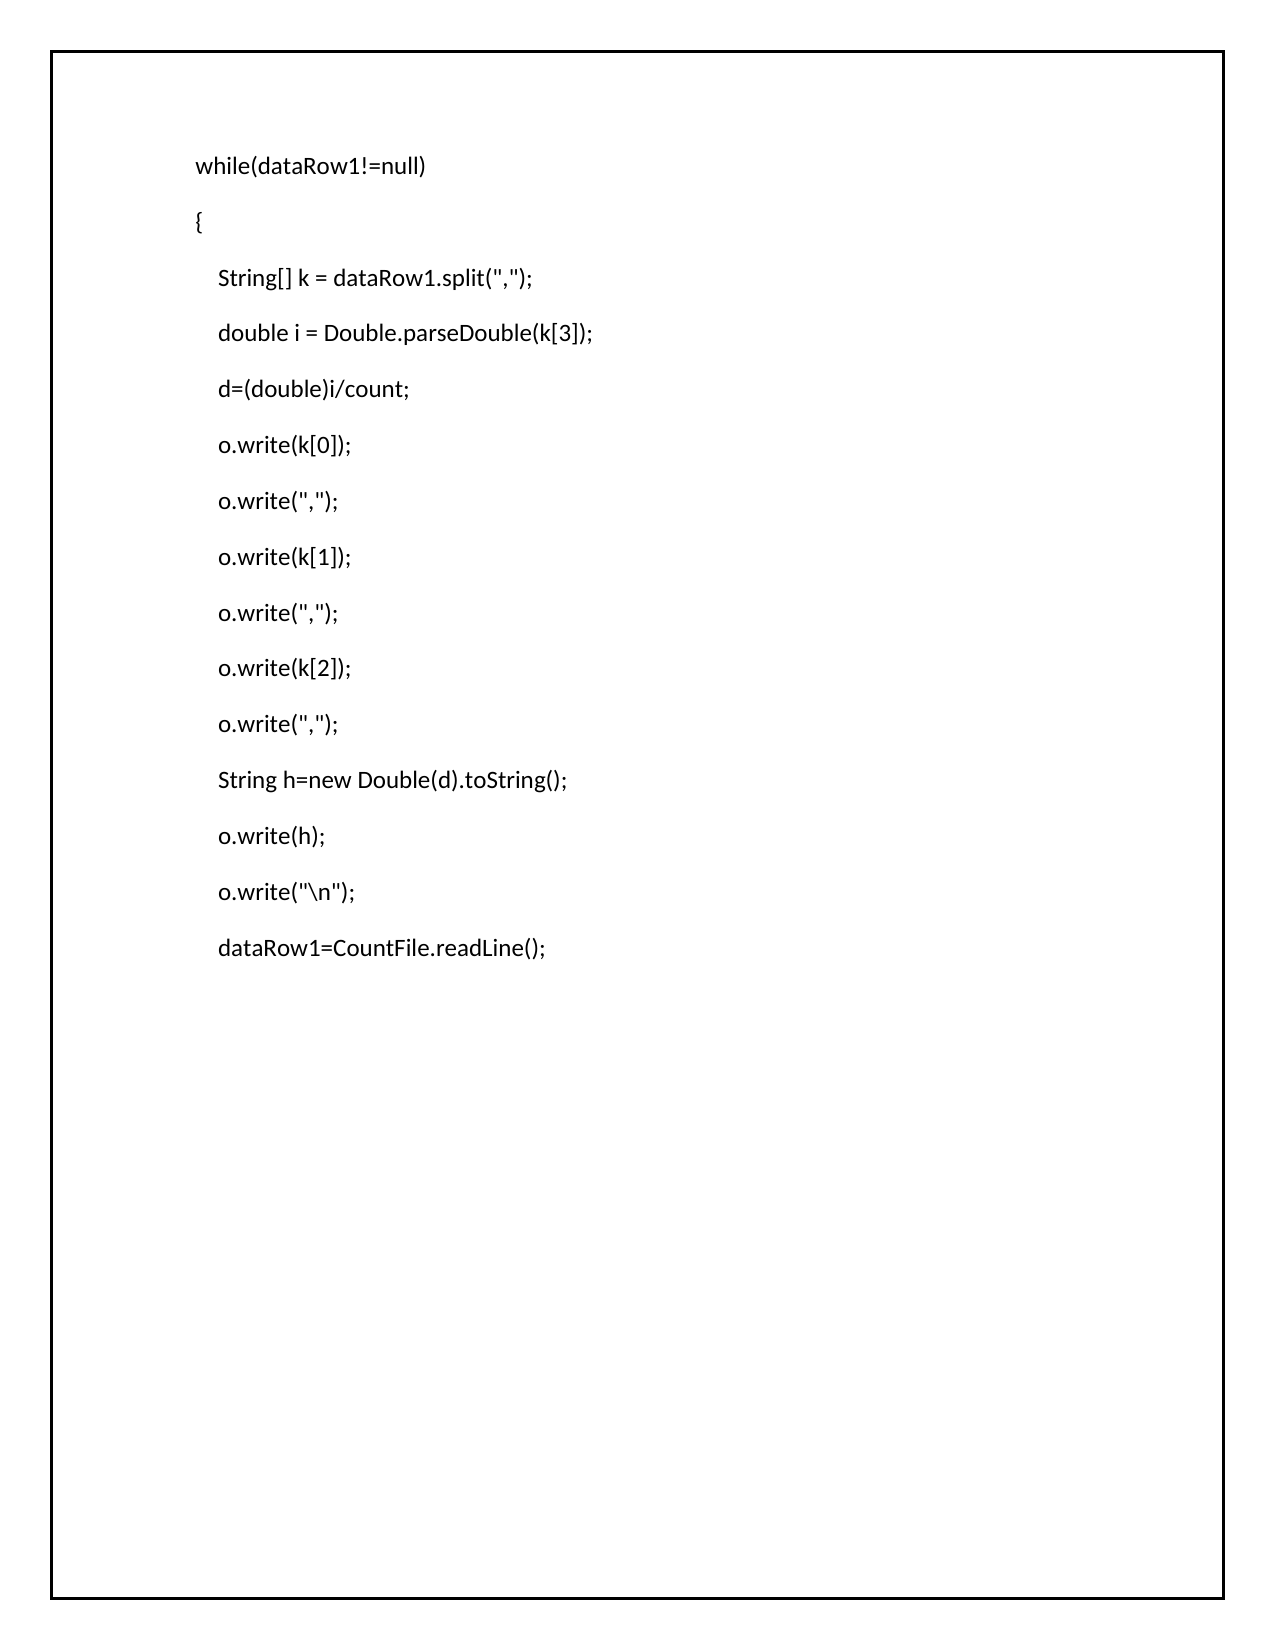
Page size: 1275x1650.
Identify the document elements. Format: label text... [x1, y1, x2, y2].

text o.write(","); [150, 597, 1125, 627]
text { [150, 206, 1125, 236]
text o.write("\n"); [150, 876, 1125, 906]
text o.write(","); [150, 708, 1125, 739]
text d=(double)i/count; [150, 373, 1125, 404]
text String[] k = dataRow1.split(","); [150, 262, 1125, 292]
text o.write(k[2]); [150, 652, 1125, 683]
text double i = Double.parseDouble(k[3]); [150, 317, 1125, 348]
text o.write(","); [150, 485, 1125, 516]
text o.write(k[1]); [150, 541, 1125, 571]
text o.write(k[0]); [150, 429, 1125, 460]
text while(dataRow1!=null) [150, 150, 1125, 181]
text String h=new Double(d).toString(); [150, 764, 1125, 795]
text o.write(h); [150, 820, 1125, 851]
text dataRow1=CountFile.readLine(); [150, 932, 1125, 962]
